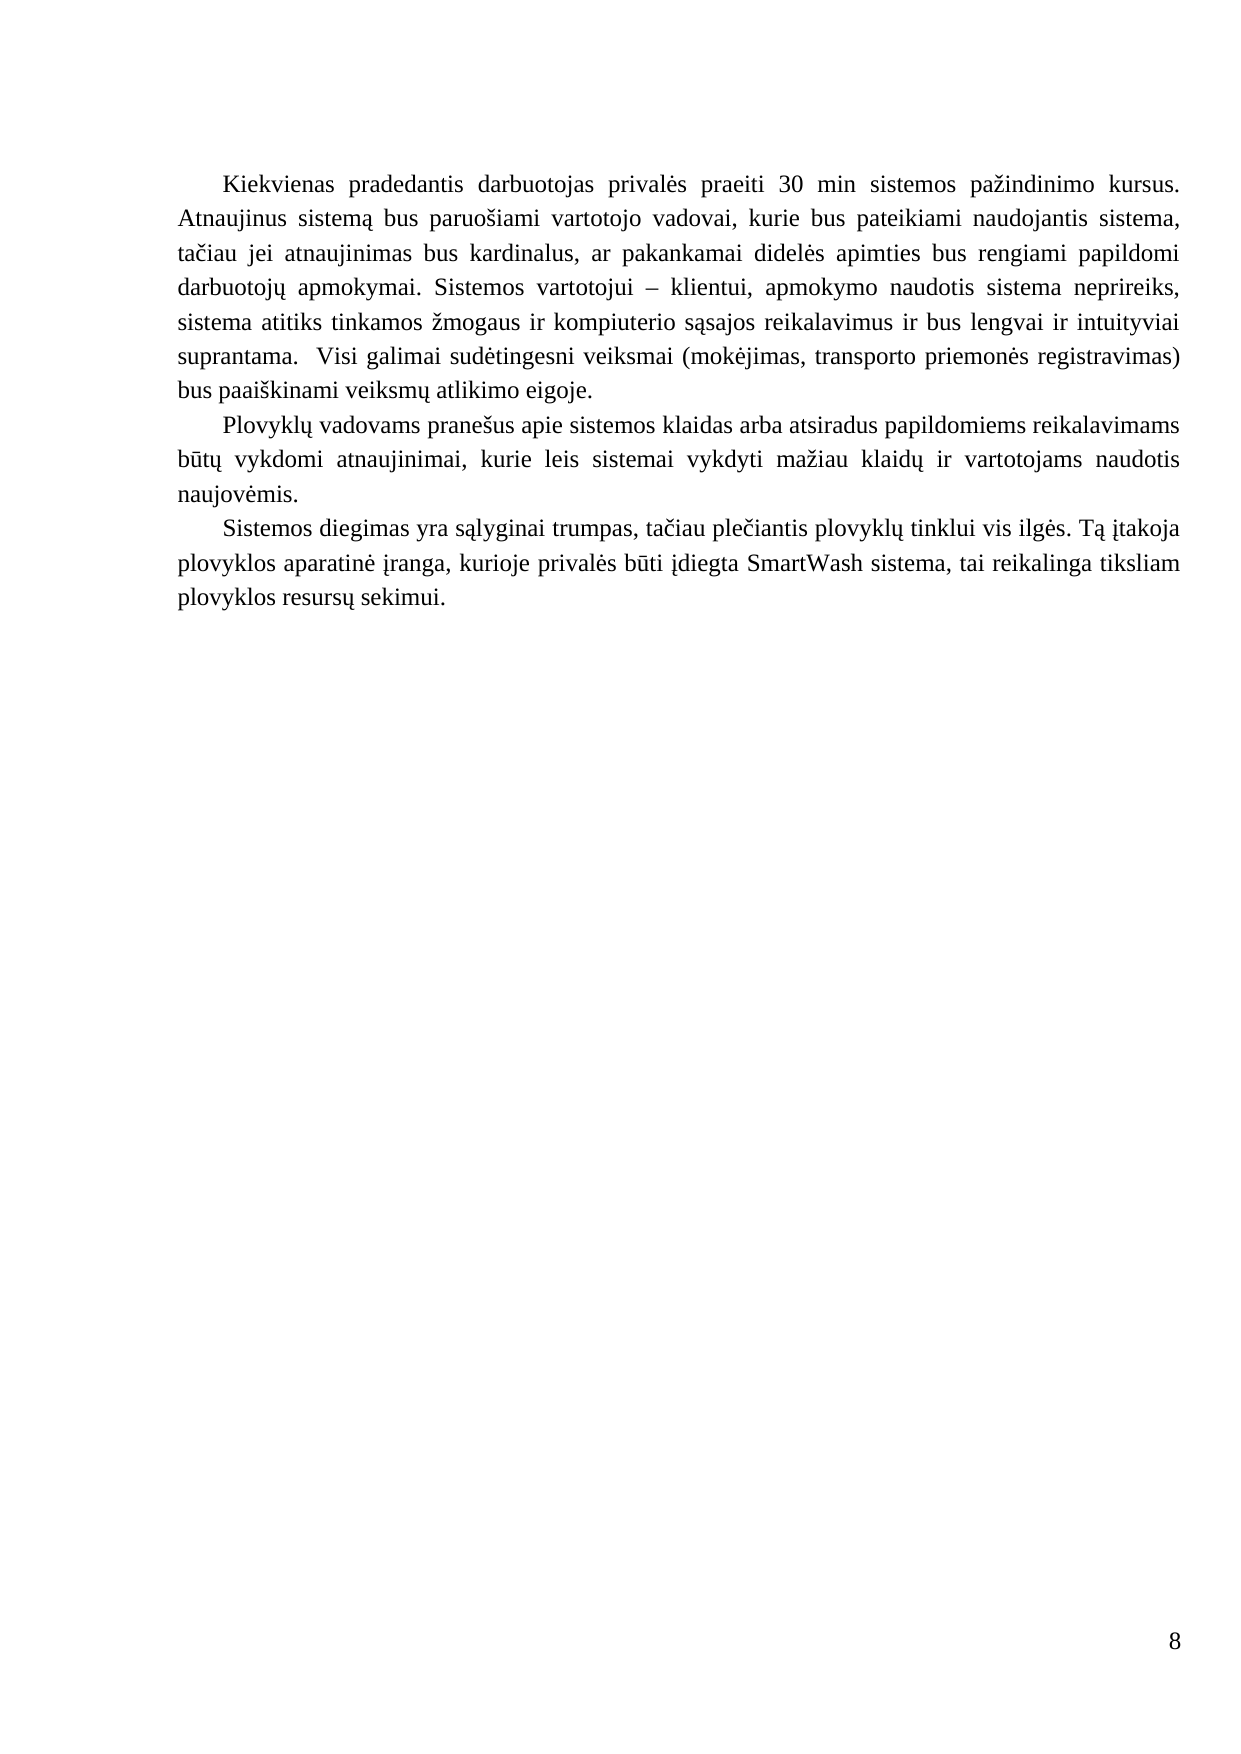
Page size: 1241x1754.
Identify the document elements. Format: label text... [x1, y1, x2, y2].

text Sistemos diegimas yra sąlyginai trumpas, tačiau plečiantis plovyklų tinklui vis ilgės. Tą įtakoja plovyklos aparatinė įranga, kurioje privalės būti įdiegta SmartWash sistema, tai reikalinga tiksliam plovyklos resursų sekimui. [177, 513, 1181, 611]
text Kiekvienas pradedantis darbuotojas privalės praeiti 30 min sistemos pažindinimo kursus. Atnaujinus sistemą bus paruošiami vartotojo vadovai, kurie bus pateikiami naudojantis sistema, tačiau jei atnaujinimas bus kardinalus, ar pakankamai didelės apimties bus rengiami papildomi darbuotojų apmokymai. Sistemos vartotojui – klientui, apmokymo naudotis sistema neprireiks, sistema atitiks tinkamos žmogaus ir kompiuterio sąsajos reikalavimus ir bus lengvai ir intuityviai suprantama. Visi galimai sudėtingesni veiksmai (mokėjimas, transporto priemonės registravimas) bus paaiškinami veiksmų atlikimo eigoje. [177, 169, 1181, 404]
text Plovyklų vadovams pranešus apie sistemos klaidas arba atsiradus papildomiems reikalavimams būtų vykdomi atnaujinimai, kurie leis sistemai vykdyti mažiau klaidų ir vartotojams naudotis naujovėmis. [177, 410, 1181, 508]
